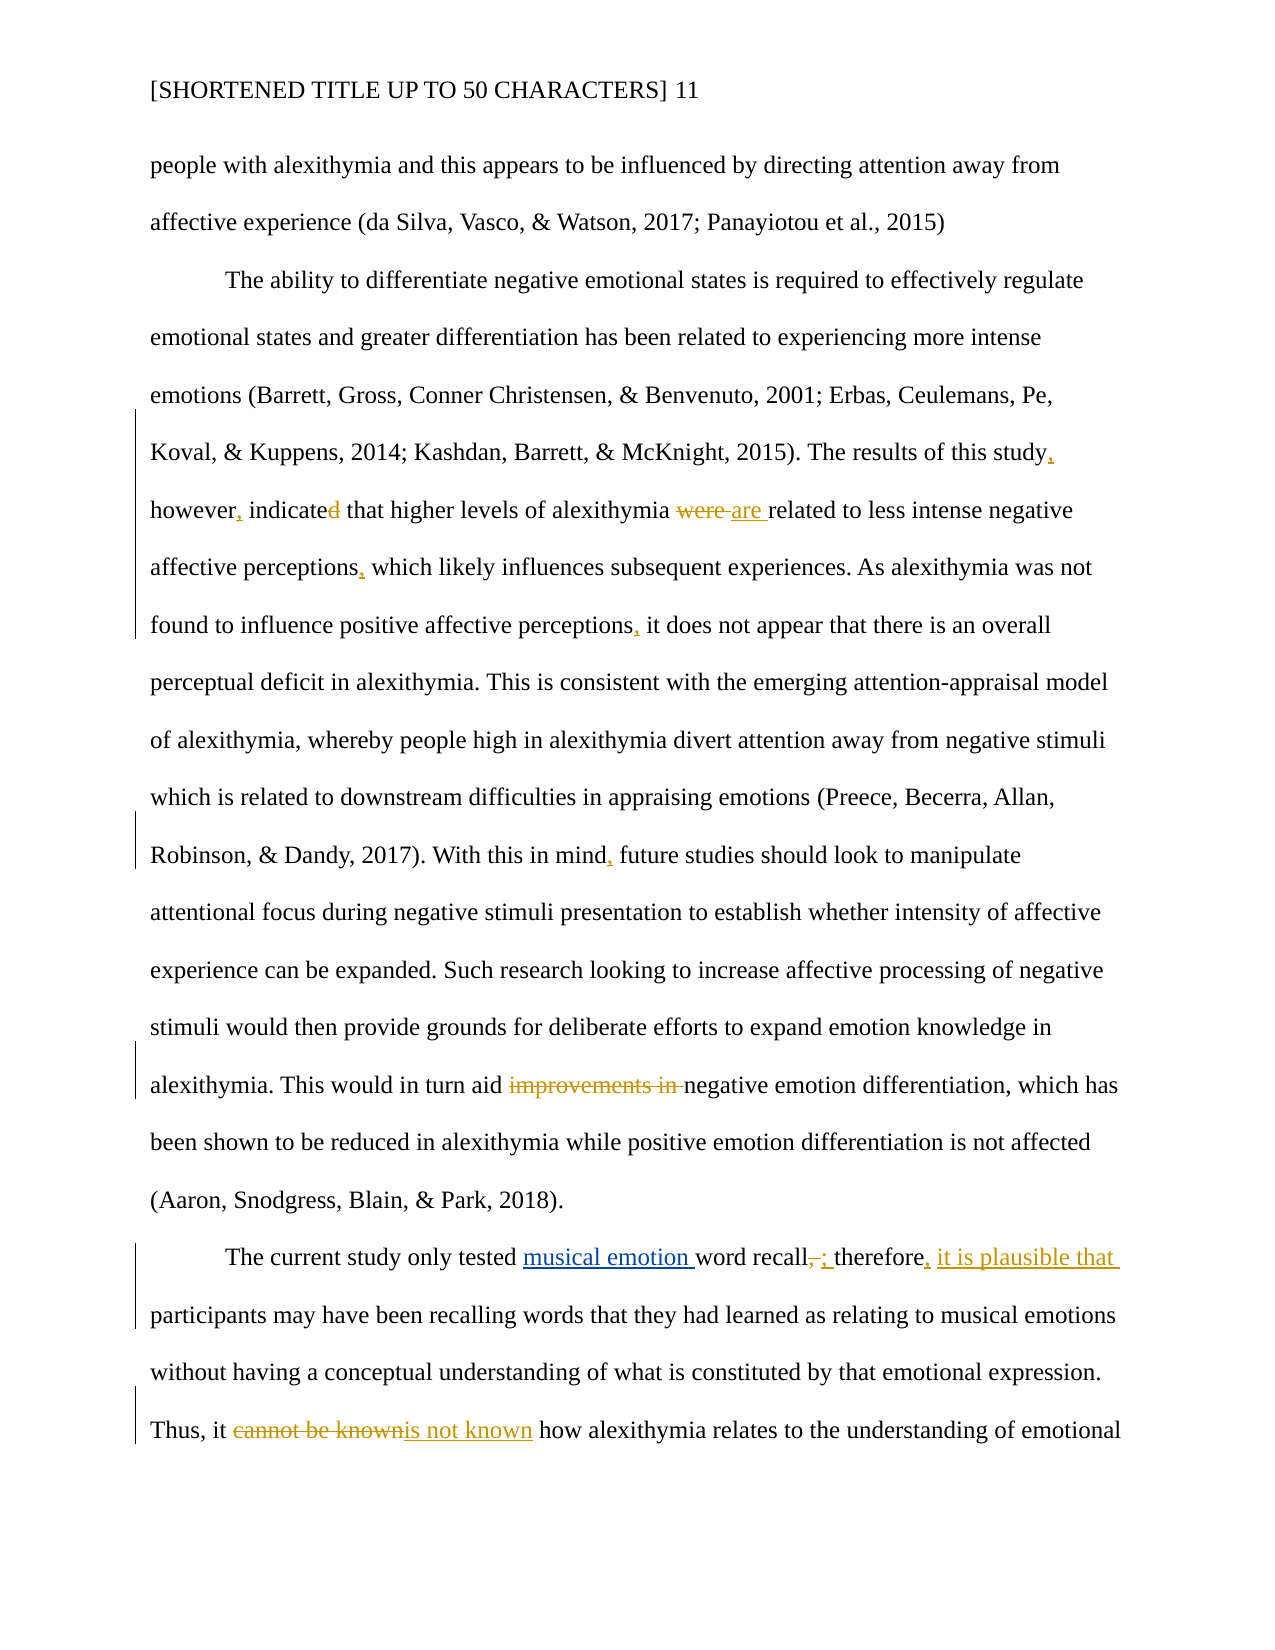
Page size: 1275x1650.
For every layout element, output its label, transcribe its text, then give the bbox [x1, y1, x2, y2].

text The ability to differentiate negative emotional states is required to effectively regulate emotional states and greater differentiation has been related to experiencing more intense emotions (Barrett, Gross, Conner Christensen, & Benvenuto, 2001; Erbas, Ceulemans, Pe, Koval, & Kuppens, 2014; Kashdan, Barrett, & McKnight, 2015). The results of this study however indicate that higher levels of alexithymia related to less intense negative affective perceptions which likely influences subsequent experiences. As alexithymia was not found to influence positive affective perceptions it does not appear that there is an overall perceptual deficit in alexithymia. This is consistent with the emerging attention-appraisal model of alexithymia, whereby people high in alexithymia divert attention away from negative stimuli which is related to downstream difficulties in appraising emotions (Preece, Becerra, Allan, Robinson, & Dandy, 2017). With this in mind future studies should look to manipulate attentional focus during negative stimuli presentation to establish whether intensity of affective experience can be expanded. Such research looking to increase affective processing of negative stimuli would then provide grounds for deliberate efforts to expand emotion knowledge in alexithymia. This would in turn aid negative emotion differentiation, which has been shown to be reduced in alexithymia while positive emotion differentiation is not affected (Aaron, Snodgress, Blain, & Park, 2018). [150, 265, 1125, 1214]
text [150, 1242, 1125, 1444]
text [150, 150, 1125, 236]
